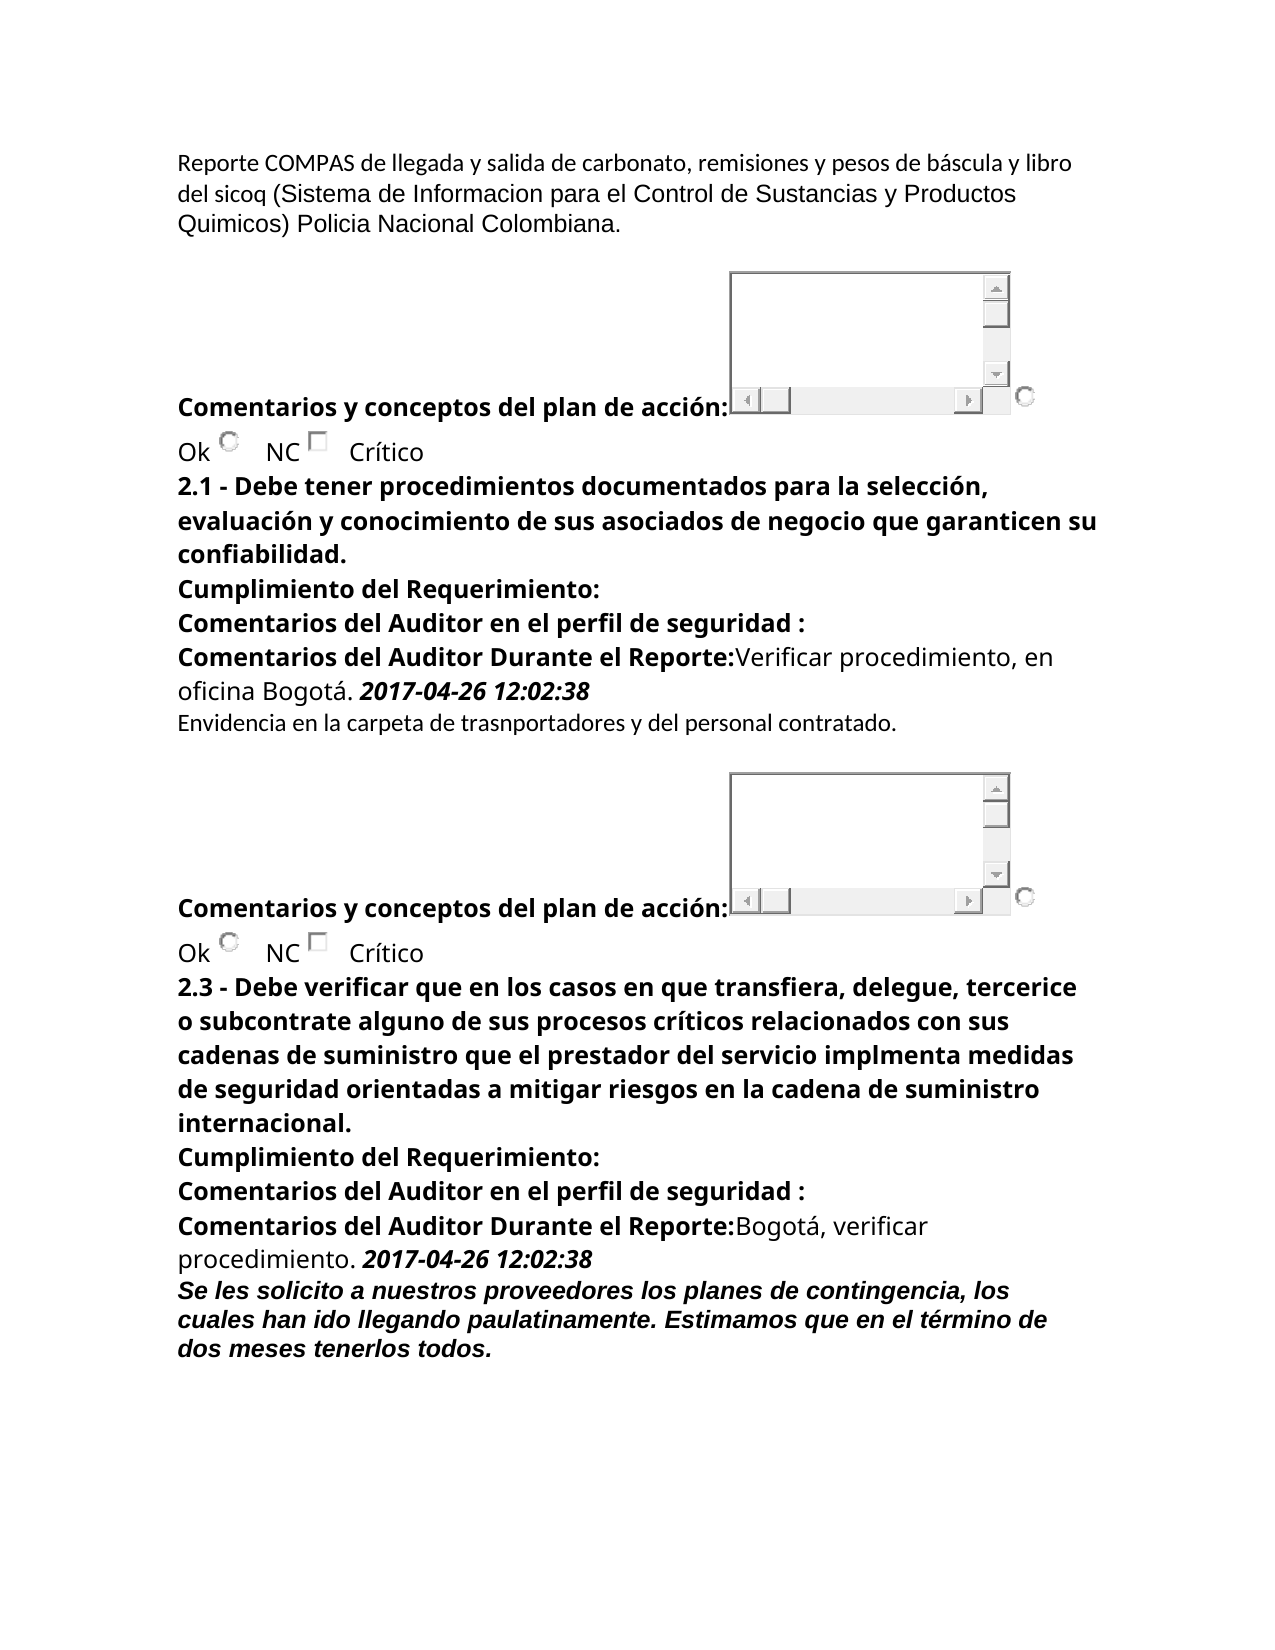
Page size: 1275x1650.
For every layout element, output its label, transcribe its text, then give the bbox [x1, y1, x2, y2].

text 2.3 - Debe verificar que en los casos en que transfiera, delegue, tercerice o subcontrate alguno de sus procesos críticos relacionados con sus cadenas de suministro que el prestador del servicio implmenta medidas de seguridad orientadas a mitigar riesgos en la cadena de suministro internacional. [177, 970, 1098, 1140]
text Comentarios del Auditor en el perfil de seguridad : [177, 605, 1098, 639]
text Se les solicito a nuestros proveedores los planes de contingencia, los cuales han ido llegando paulatinamente. Estimamos que en el término de dos meses tenerlos todos. [177, 1276, 1098, 1362]
text Comentarios del Auditor Durante el Reporte:Verificar procedimiento, en oficina Bogotá. 2017-04-26 12:02:38 [177, 639, 1098, 707]
text Comentarios del Auditor Durante el Reporte:Bogotá, verificar procedimiento. 2017-04-26 12:02:38 [177, 1208, 1098, 1276]
text Comentarios del Auditor en el perfil de seguridad : [177, 1174, 1098, 1208]
text Cumplimiento del Requerimiento: [177, 571, 1098, 605]
text Comentarios y conceptos del plan de acción: Ok NC Crítico [177, 271, 1098, 469]
text Reporte COMPAS de llegada y salida de carbonato, remisiones y pesos de báscula y libro del sicoq (Sistema de Informacion para el Control de Sustancias y Productos Quimicos) Policia Nacional Colombiana. [177, 148, 1098, 237]
text Comentarios y conceptos del plan de acción: Ok NC Crítico [177, 772, 1098, 970]
text 2.1 - Debe tener procedimientos documentados para la selección, evaluación y conocimiento de sus asociados de negocio que garanticen su confiabilidad. [177, 469, 1098, 571]
text Envidencia en la carpeta de trasnportadores y del personal contratado. [177, 707, 1098, 738]
text Cumplimiento del Requerimiento: [177, 1140, 1098, 1174]
